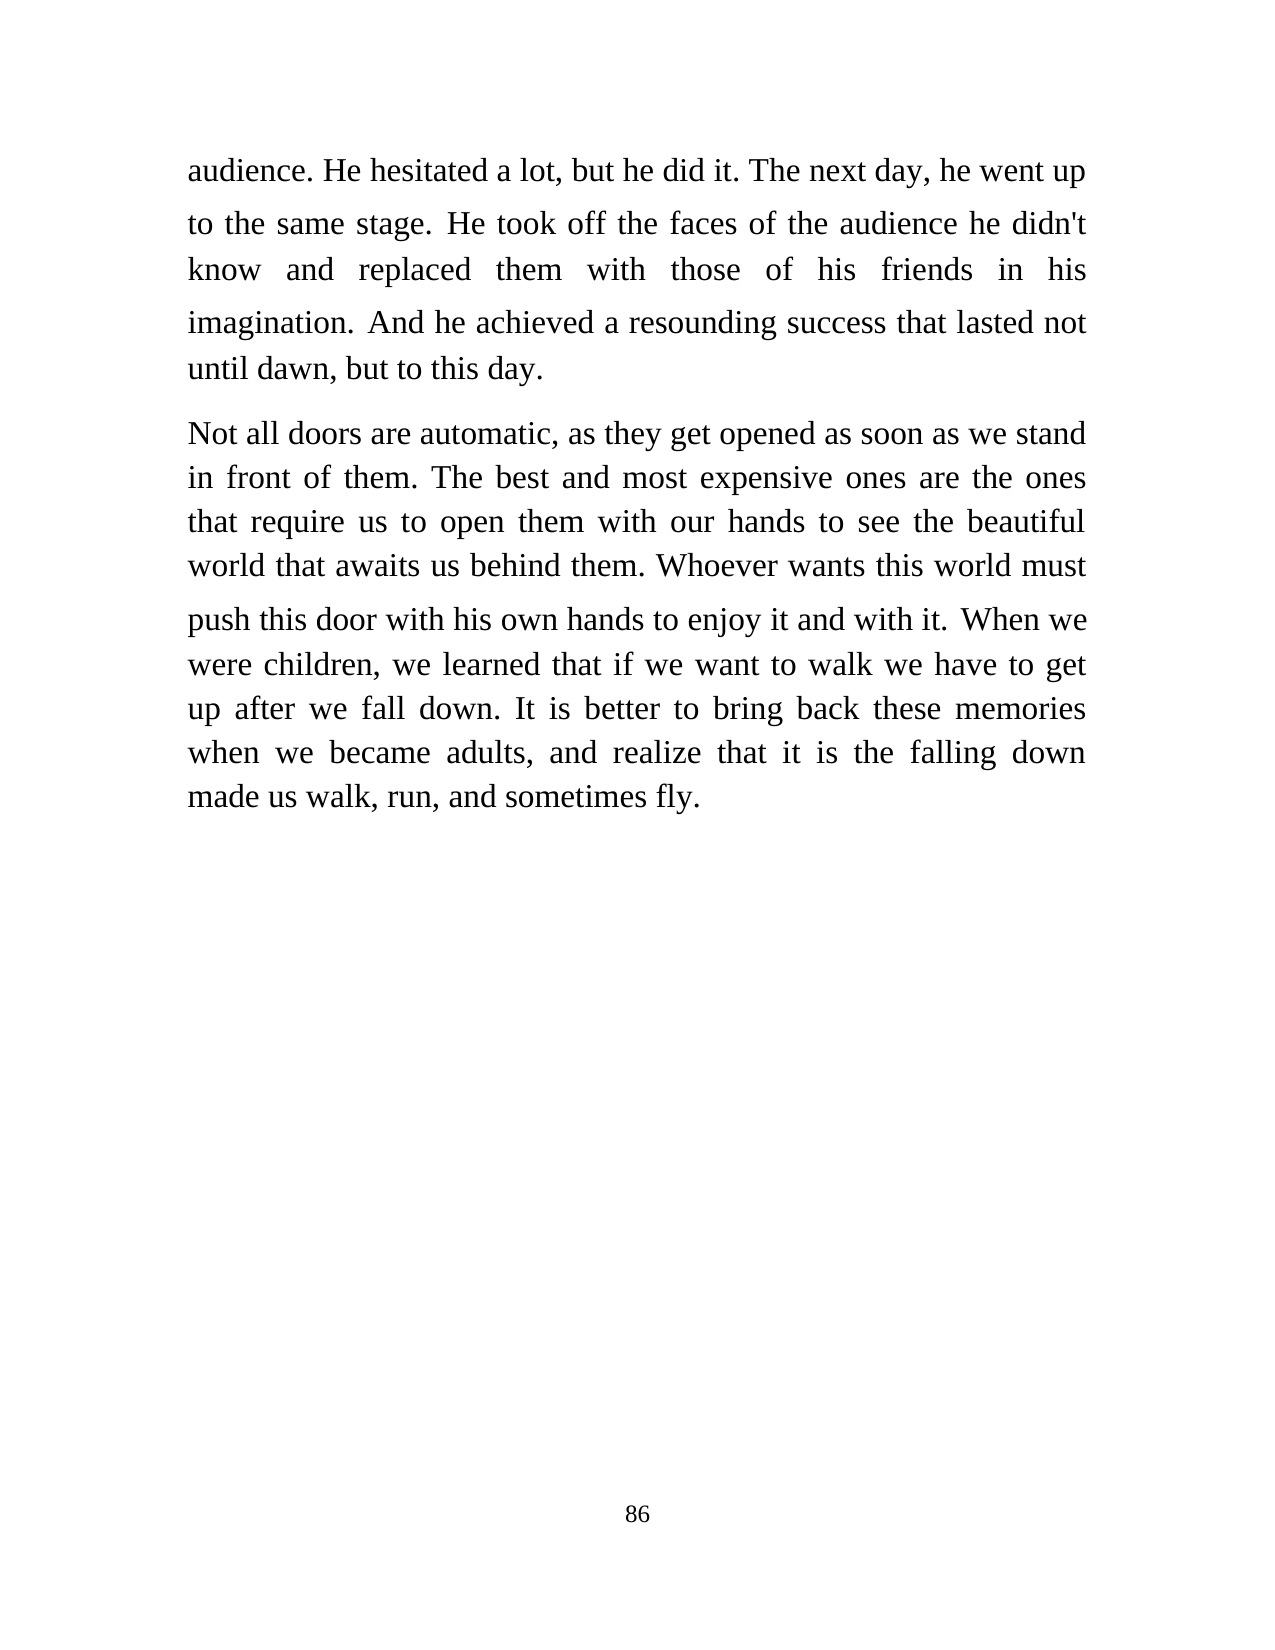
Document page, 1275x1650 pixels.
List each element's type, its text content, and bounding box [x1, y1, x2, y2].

text Not all doors are automatic, as they get opened as soon as we stand in front of them. The best and most expensive ones are the ones that require us to open them with our hands to see the beautiful world that awaits us behind them. Whoever wants this world must push this door with his own hands to enjoy it and with it. When we were children, we learned that if we want to walk we have to get up after we fall down. It is better to bring back these memories when we became adults, and realize that it is the falling down made us walk, run, and sometimes fly. [187, 749, 1087, 815]
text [187, 150, 1087, 219]
text Not all doors are automatic, as they get opened as soon as we stand in front of them. The best and most expensive ones are the ones that require us to open them with our hands to see the beautiful world that awaits us behind them. Whoever wants this world must push this door with his own hands to enjoy it and with it. When we were children, we learned that if we want to walk we have to get up after we fall down. It is better to bring back these memories when we became adults, and realize that it is the falling down made us walk, run, and sometimes fly. [187, 661, 1087, 748]
text Not all doors are automatic, as they get opened as soon as we stand in front of them. The best and most expensive ones are the ones that require us to open them with our hands to see the beautiful world that awaits us behind them. Whoever wants this world must push this door with his own hands to enjoy it and with it. When we were children, we learned that if we want to walk we have to get up after we fall down. It is better to bring back these memories when we became adults, and realize that it is the falling down made us walk, run, and sometimes fly. [187, 413, 1087, 517]
text Not all doors are automatic, as they get opened as soon as we stand in front of them. The best and most expensive ones are the ones that require us to open them with our hands to see the beautiful world that awaits us behind them. Whoever wants this world must push this door with his own hands to enjoy it and with it. When we were children, we learned that if we want to walk we have to get up after we fall down. It is better to bring back these memories when we became adults, and realize that it is the falling down made us walk, run, and sometimes fly. [187, 518, 1087, 561]
text Not all doors are automatic, as they get opened as soon as we stand in front of them. The best and most expensive ones are the ones that require us to open them with our hands to see the beautiful world that awaits us behind them. Whoever wants this world must push this door with his own hands to enjoy it and with it. When we were children, we learned that if we want to walk we have to get up after we fall down. It is better to bring back these memories when we became adults, and realize that it is the falling down made us walk, run, and sometimes fly. [187, 562, 1087, 660]
